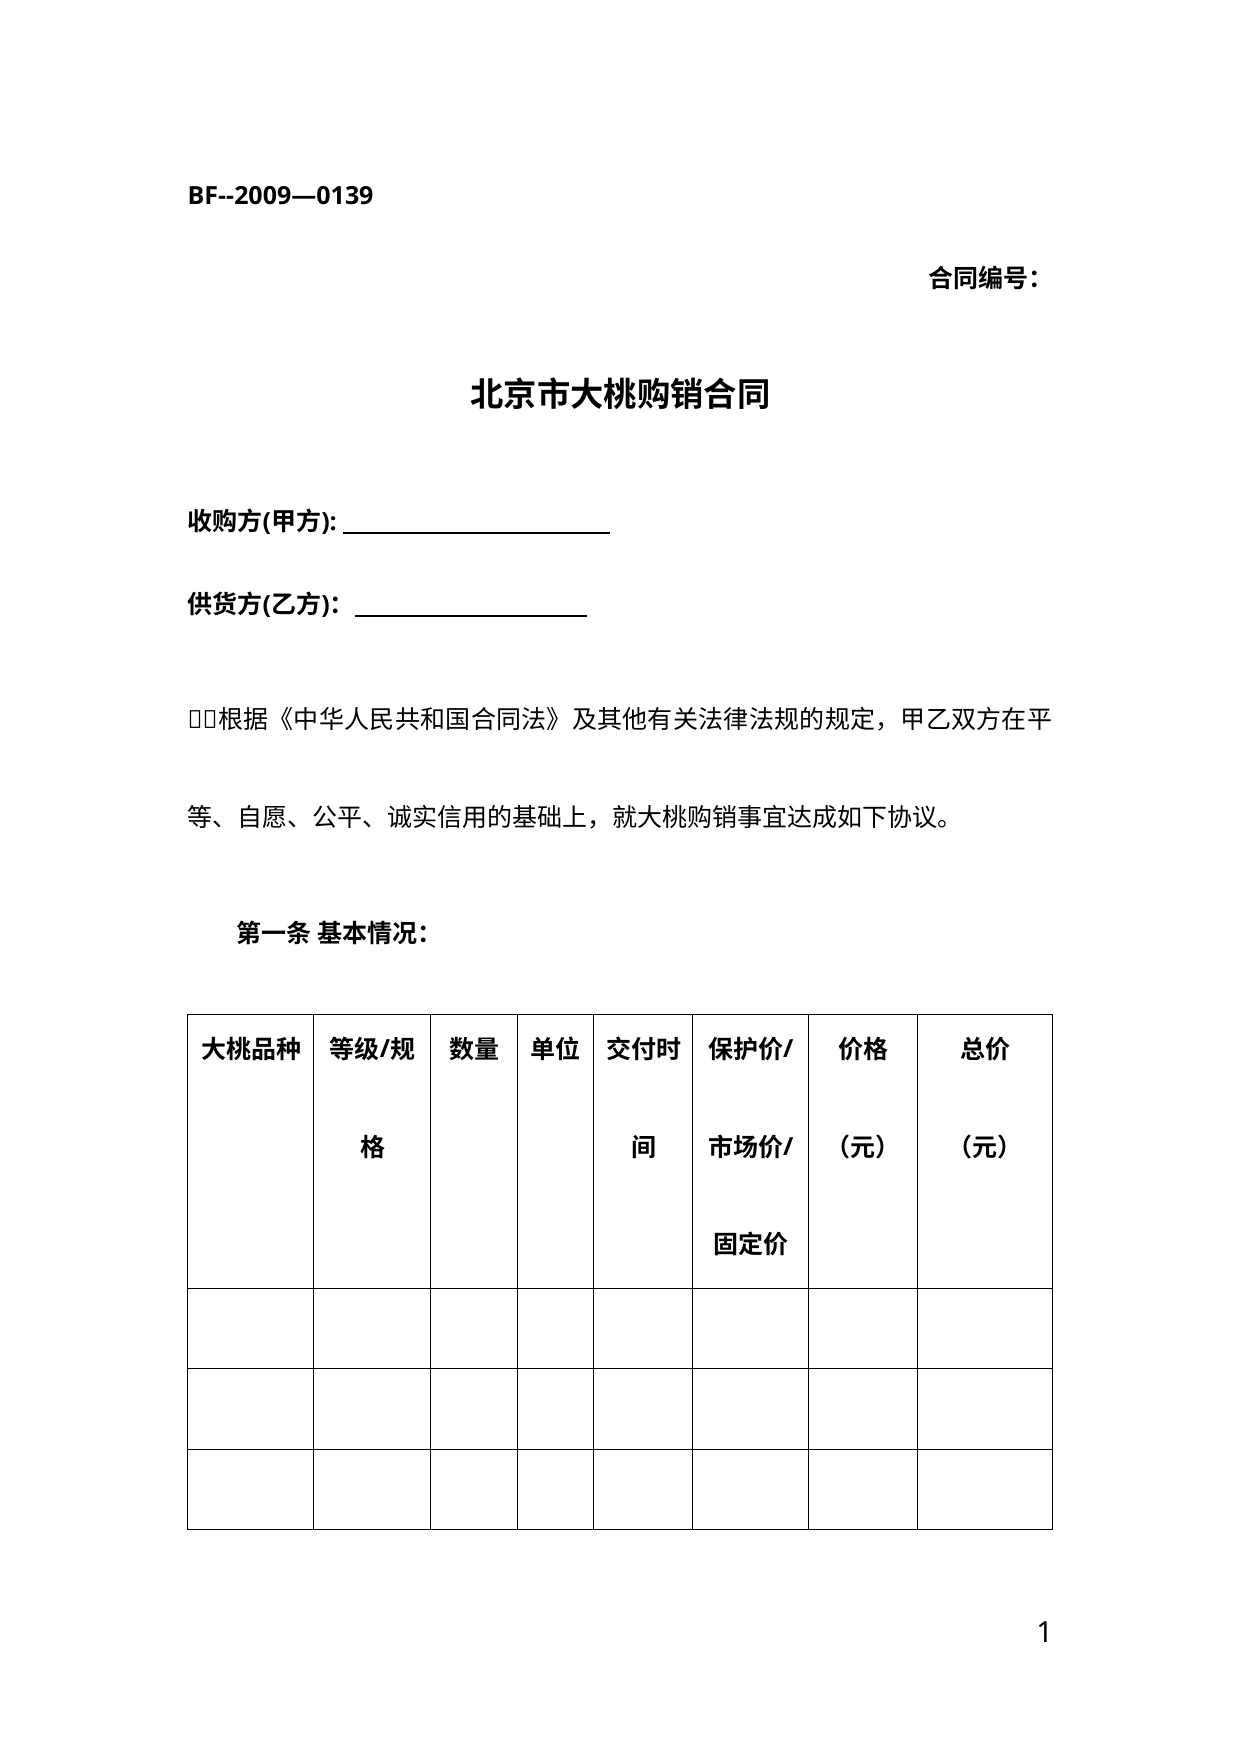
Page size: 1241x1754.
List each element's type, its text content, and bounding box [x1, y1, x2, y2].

table_cell [314, 1289, 430, 1368]
table_cell [431, 1450, 517, 1529]
text 第一条 基本情况： [187, 899, 1053, 964]
table_header 大桃品种 [188, 1015, 313, 1288]
table_header 单位 [518, 1015, 593, 1288]
table_cell [314, 1369, 430, 1448]
text 根据《中华人民共和国合同法》及其他有关法律法规的规定，甲乙双方在平等、自愿、公平、诚实信用的基础上，就大桃购销事宜达成如下协议。 [187, 686, 1053, 848]
table_header 保护价/市场价/固定价 [693, 1015, 808, 1288]
table_cell [594, 1369, 692, 1448]
table_cell [693, 1450, 808, 1529]
text 收购方(甲方): [187, 487, 1053, 552]
table_cell [314, 1450, 430, 1529]
table_cell [809, 1369, 917, 1448]
table_cell [594, 1450, 692, 1529]
table_cell [431, 1289, 517, 1368]
table_cell [693, 1369, 808, 1448]
table_cell [188, 1450, 313, 1529]
table_cell [188, 1369, 313, 1448]
table_cell [518, 1450, 593, 1529]
table_cell [518, 1369, 593, 1448]
table_cell [809, 1289, 917, 1368]
table_cell [918, 1369, 1052, 1448]
table_header 数量 [431, 1015, 517, 1288]
table_cell [693, 1289, 808, 1368]
table_cell [918, 1450, 1052, 1529]
table_cell [518, 1289, 593, 1368]
subtitle 北京市大桃购销合同 [187, 359, 1053, 424]
table_cell [918, 1289, 1052, 1368]
table_cell [431, 1369, 517, 1448]
text 合同编号： [187, 244, 1053, 309]
table_cell [809, 1450, 917, 1529]
text 供货方(乙方)： [187, 570, 1053, 635]
table_header 总价（元） [918, 1015, 1052, 1288]
table_cell [594, 1289, 692, 1368]
table_header 价格（元） [809, 1015, 917, 1288]
text BF--2009—0139 [187, 162, 1053, 227]
table_cell [188, 1289, 313, 1368]
table_header 交付时间 [594, 1015, 692, 1288]
table_header 等级/规格 [314, 1015, 430, 1288]
